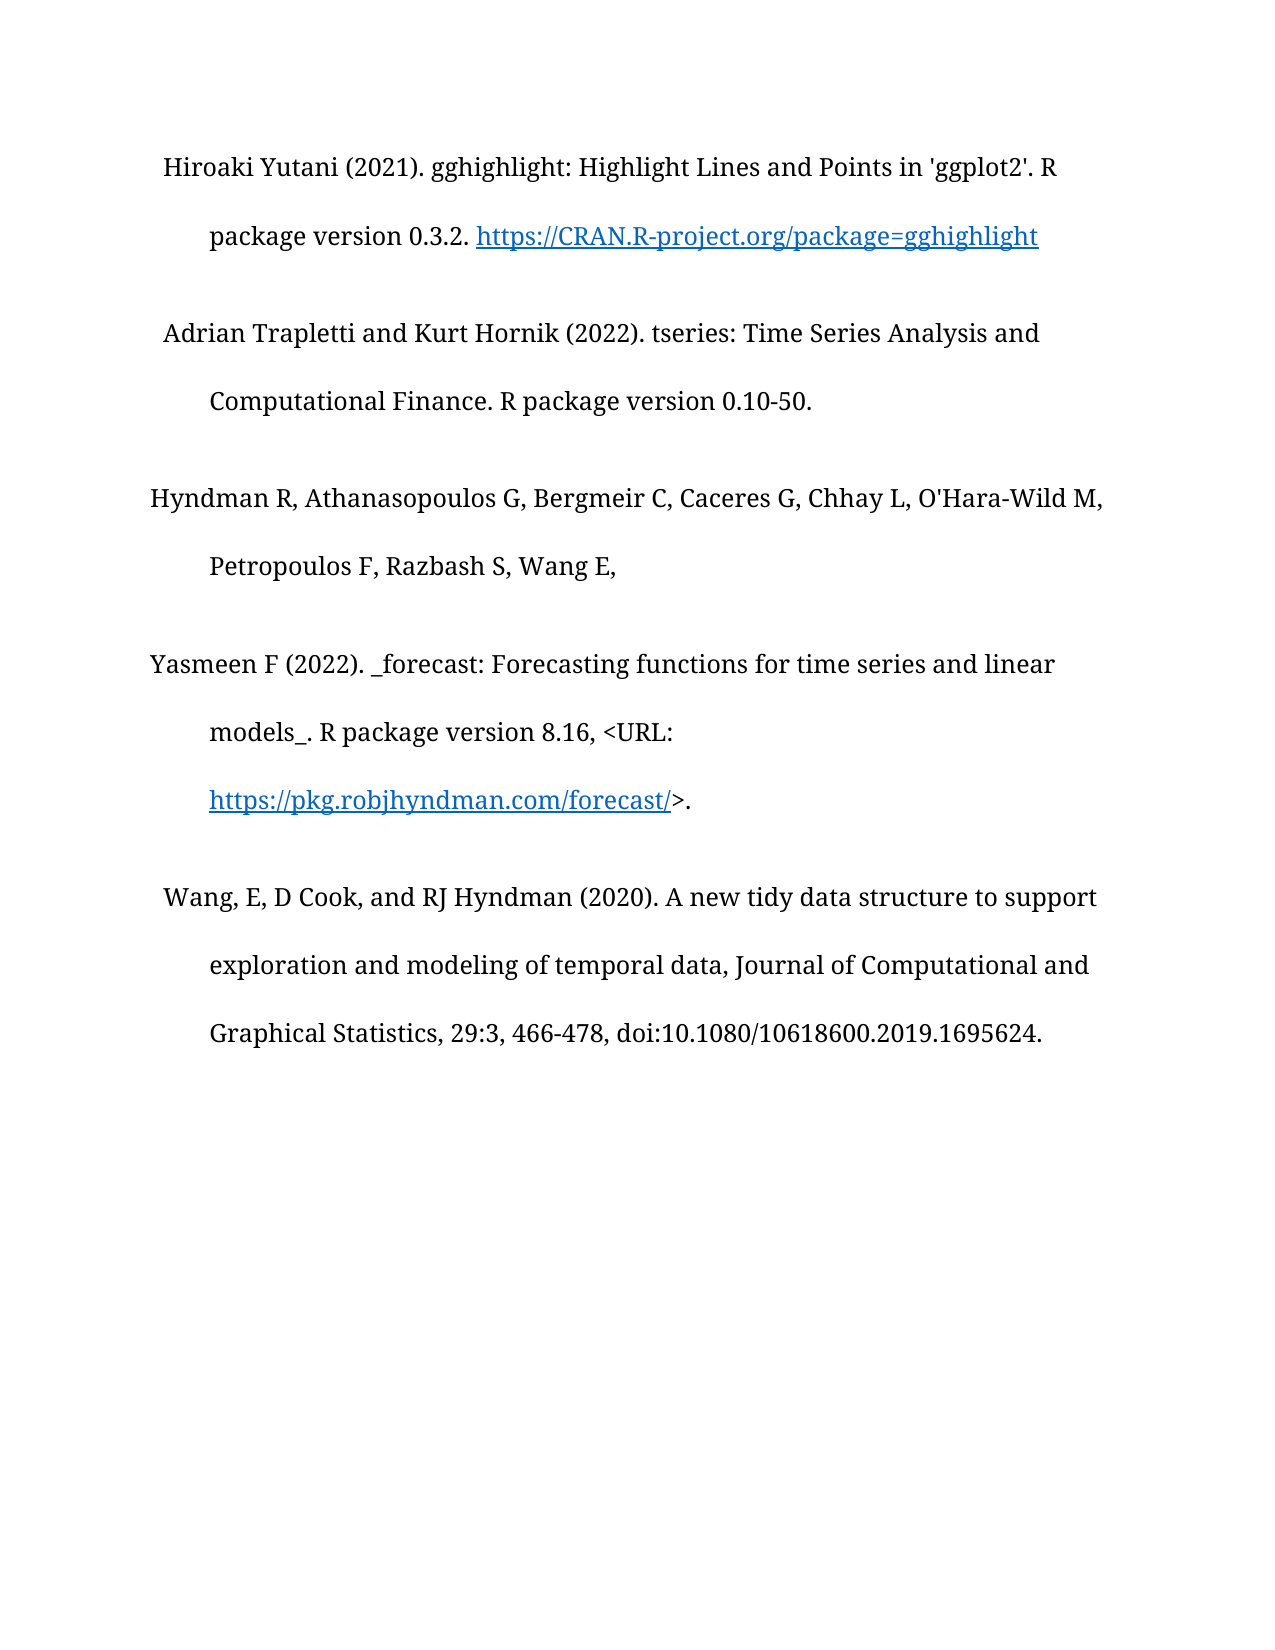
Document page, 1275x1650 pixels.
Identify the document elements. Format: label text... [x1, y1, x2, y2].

text Yasmeen F (2022). _forecast: Forecasting functions for time series and linear models_. R package version 8.16, <URL: https://pkg.robjhyndman.com/forecast/>. [150, 646, 1125, 817]
text Wang, E, D Cook, and RJ Hyndman (2020). A new tidy data structure to support exploration and modeling of temporal data, Journal of Computational and Graphical Statistics, 29:3, 466-478, doi:10.1080/10618600.2019.1695624. [150, 880, 1125, 1050]
text Hyndman R, Athanasopoulos G, Bergmeir C, Caceres G, Chhay L, O'Hara-Wild M, Petropoulos F, Razbash S, Wang E, [150, 481, 1125, 583]
text Hiroaki Yutani (2021). gghighlight: Highlight Lines and Points in 'ggplot2'. R package version 0.3.2. https://CRAN.R-project.org/package=gghighlight [150, 150, 1125, 252]
text Adrian Trapletti and Kurt Hornik (2022). tseries: Time Series Analysis and Computational Finance. R package version 0.10-50. [150, 315, 1125, 418]
